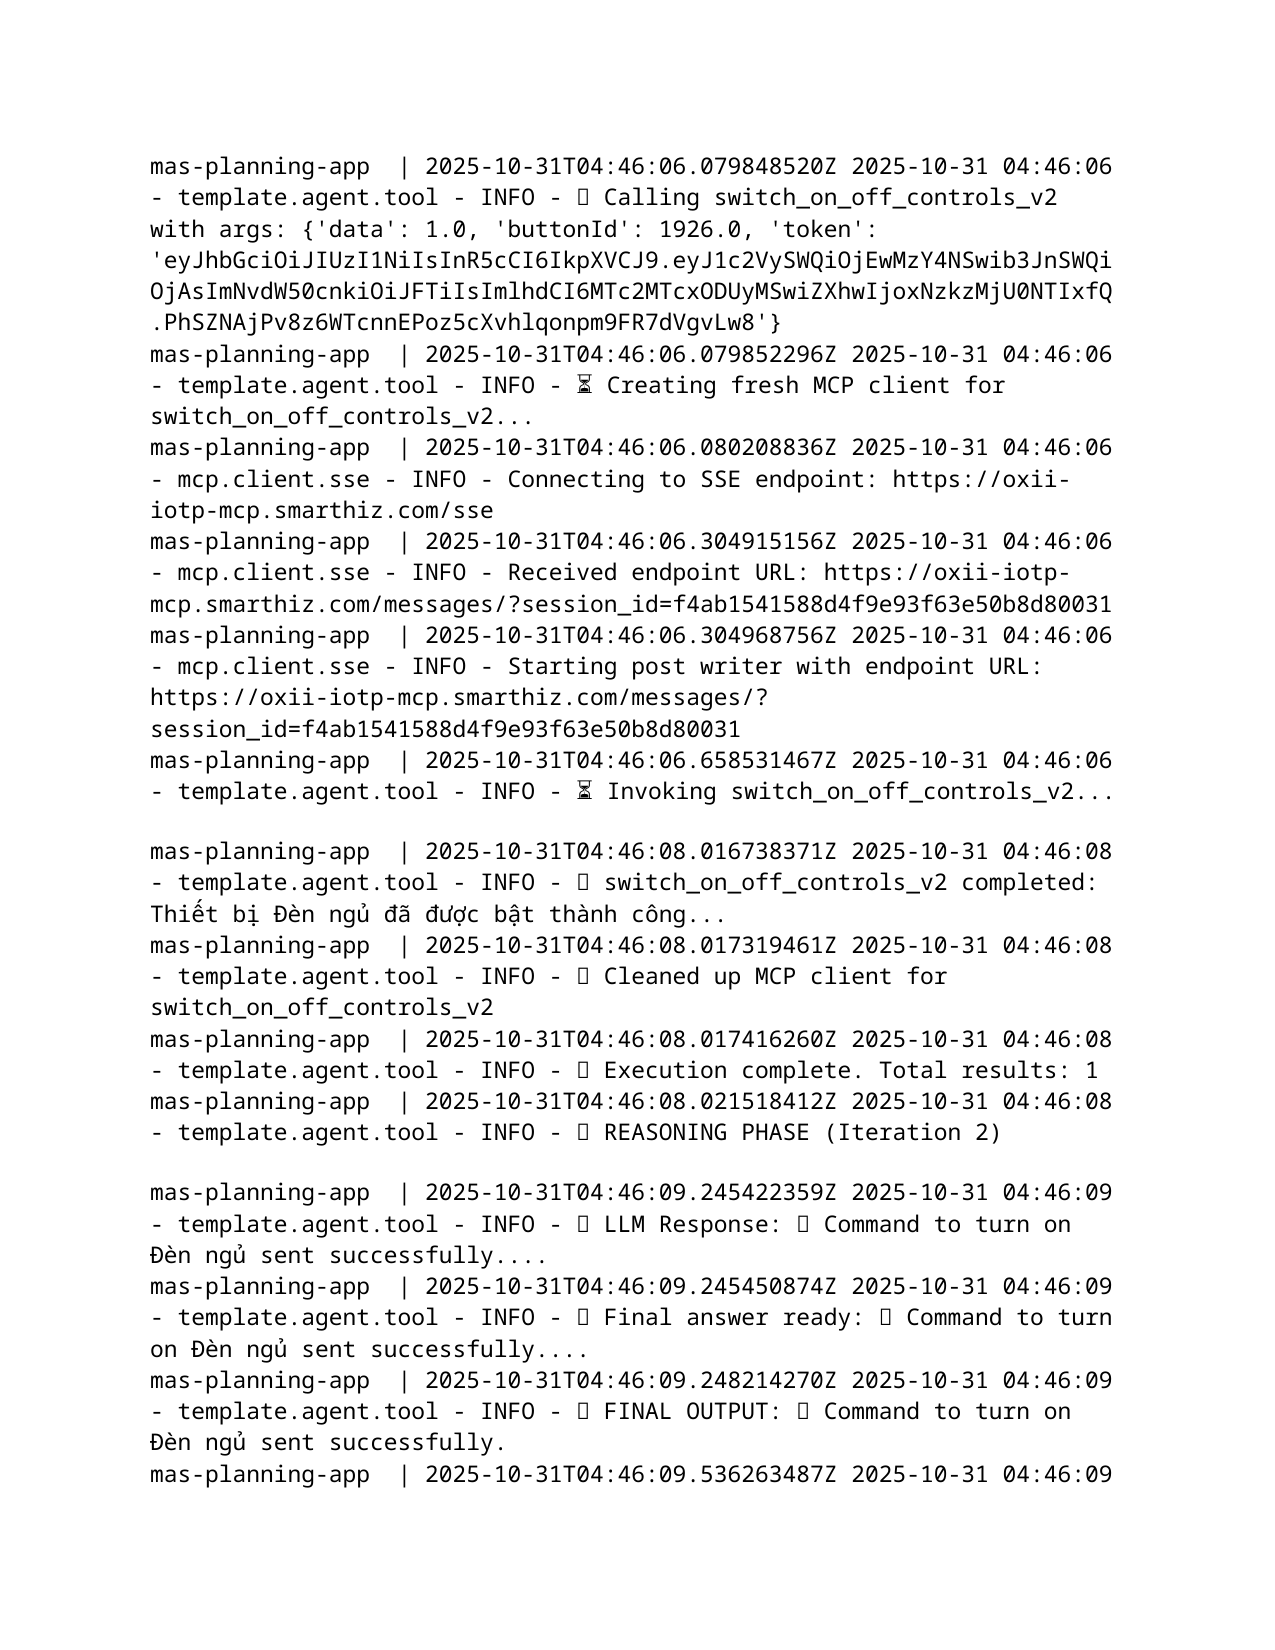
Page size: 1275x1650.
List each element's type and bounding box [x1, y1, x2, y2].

text [150, 150, 1125, 1489]
